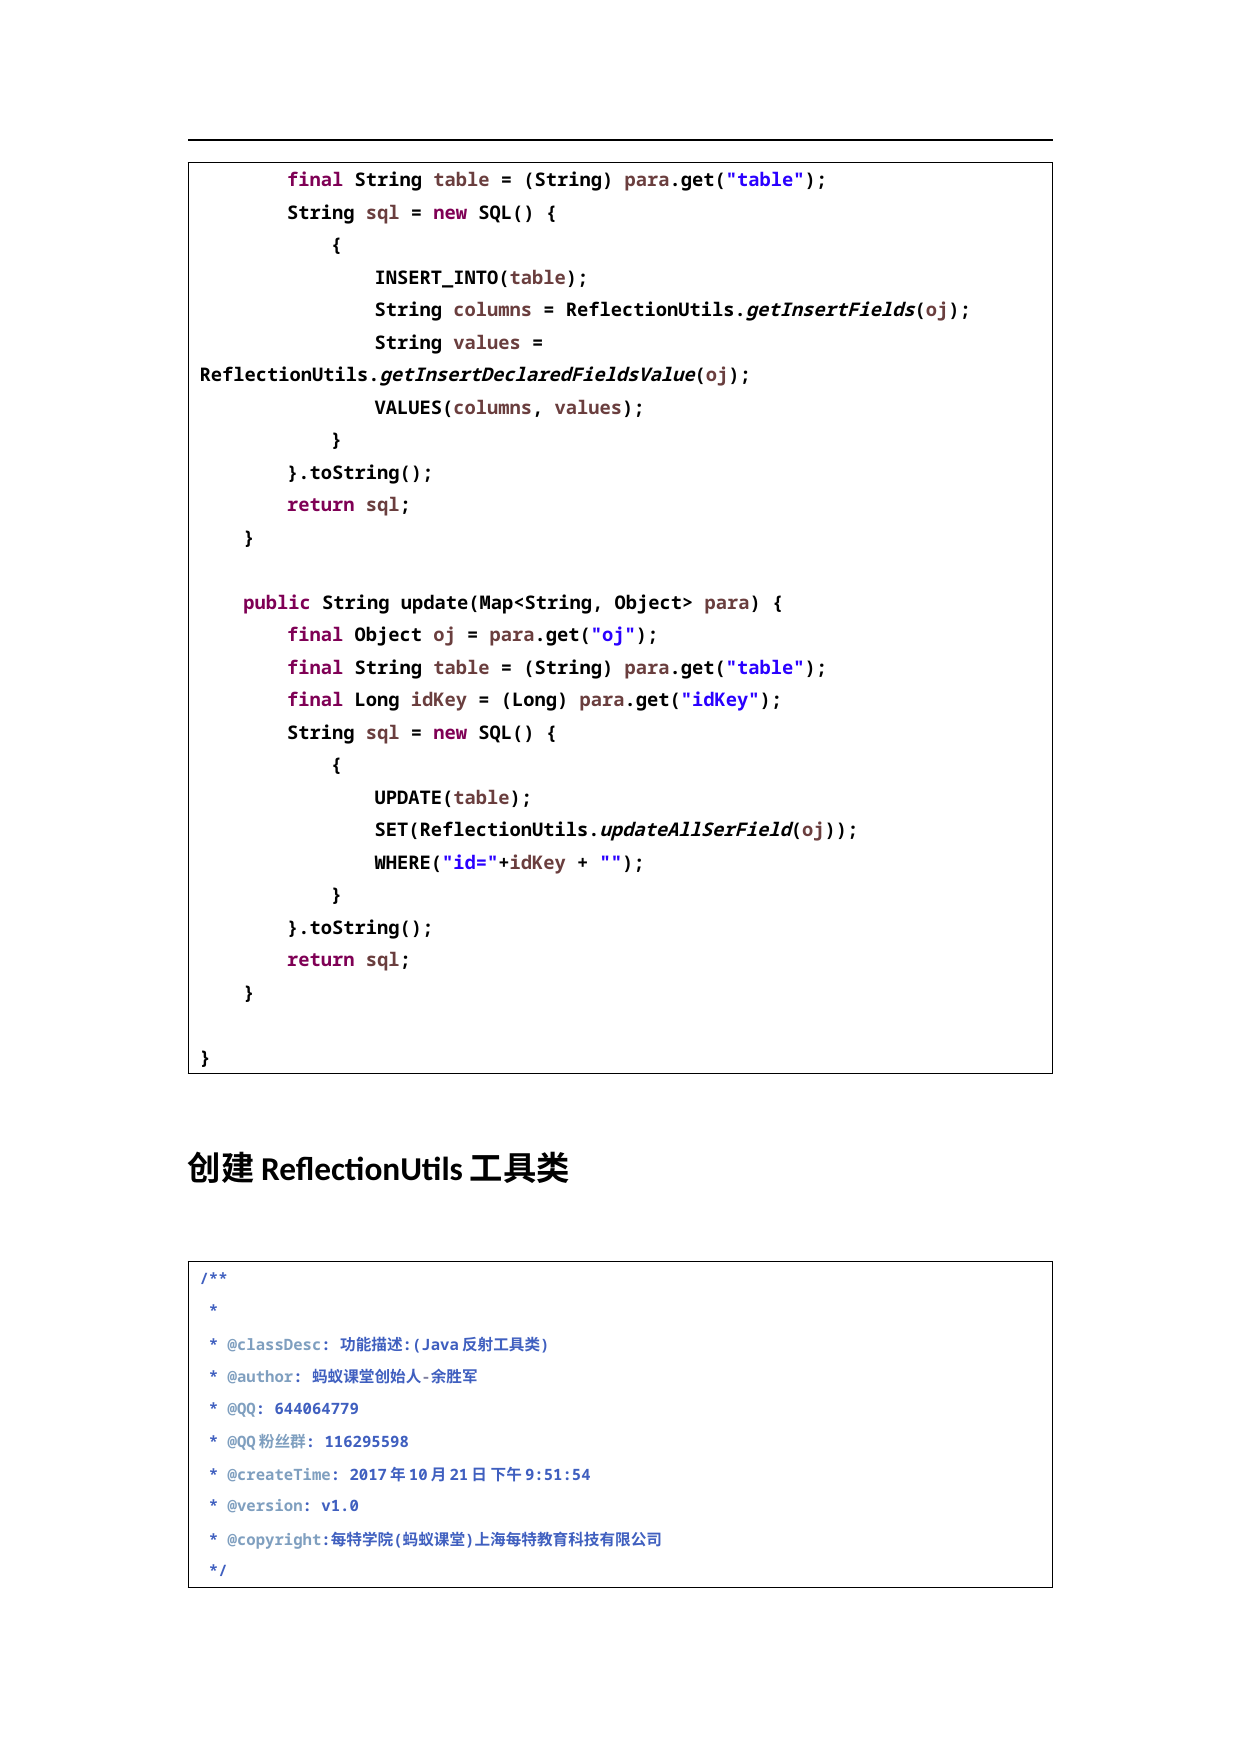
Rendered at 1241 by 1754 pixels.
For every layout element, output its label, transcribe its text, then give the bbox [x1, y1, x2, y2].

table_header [189, 163, 1052, 1073]
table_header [189, 1262, 1052, 1587]
subtitle 创建ReflectionUtils工具类 [187, 1134, 1053, 1199]
